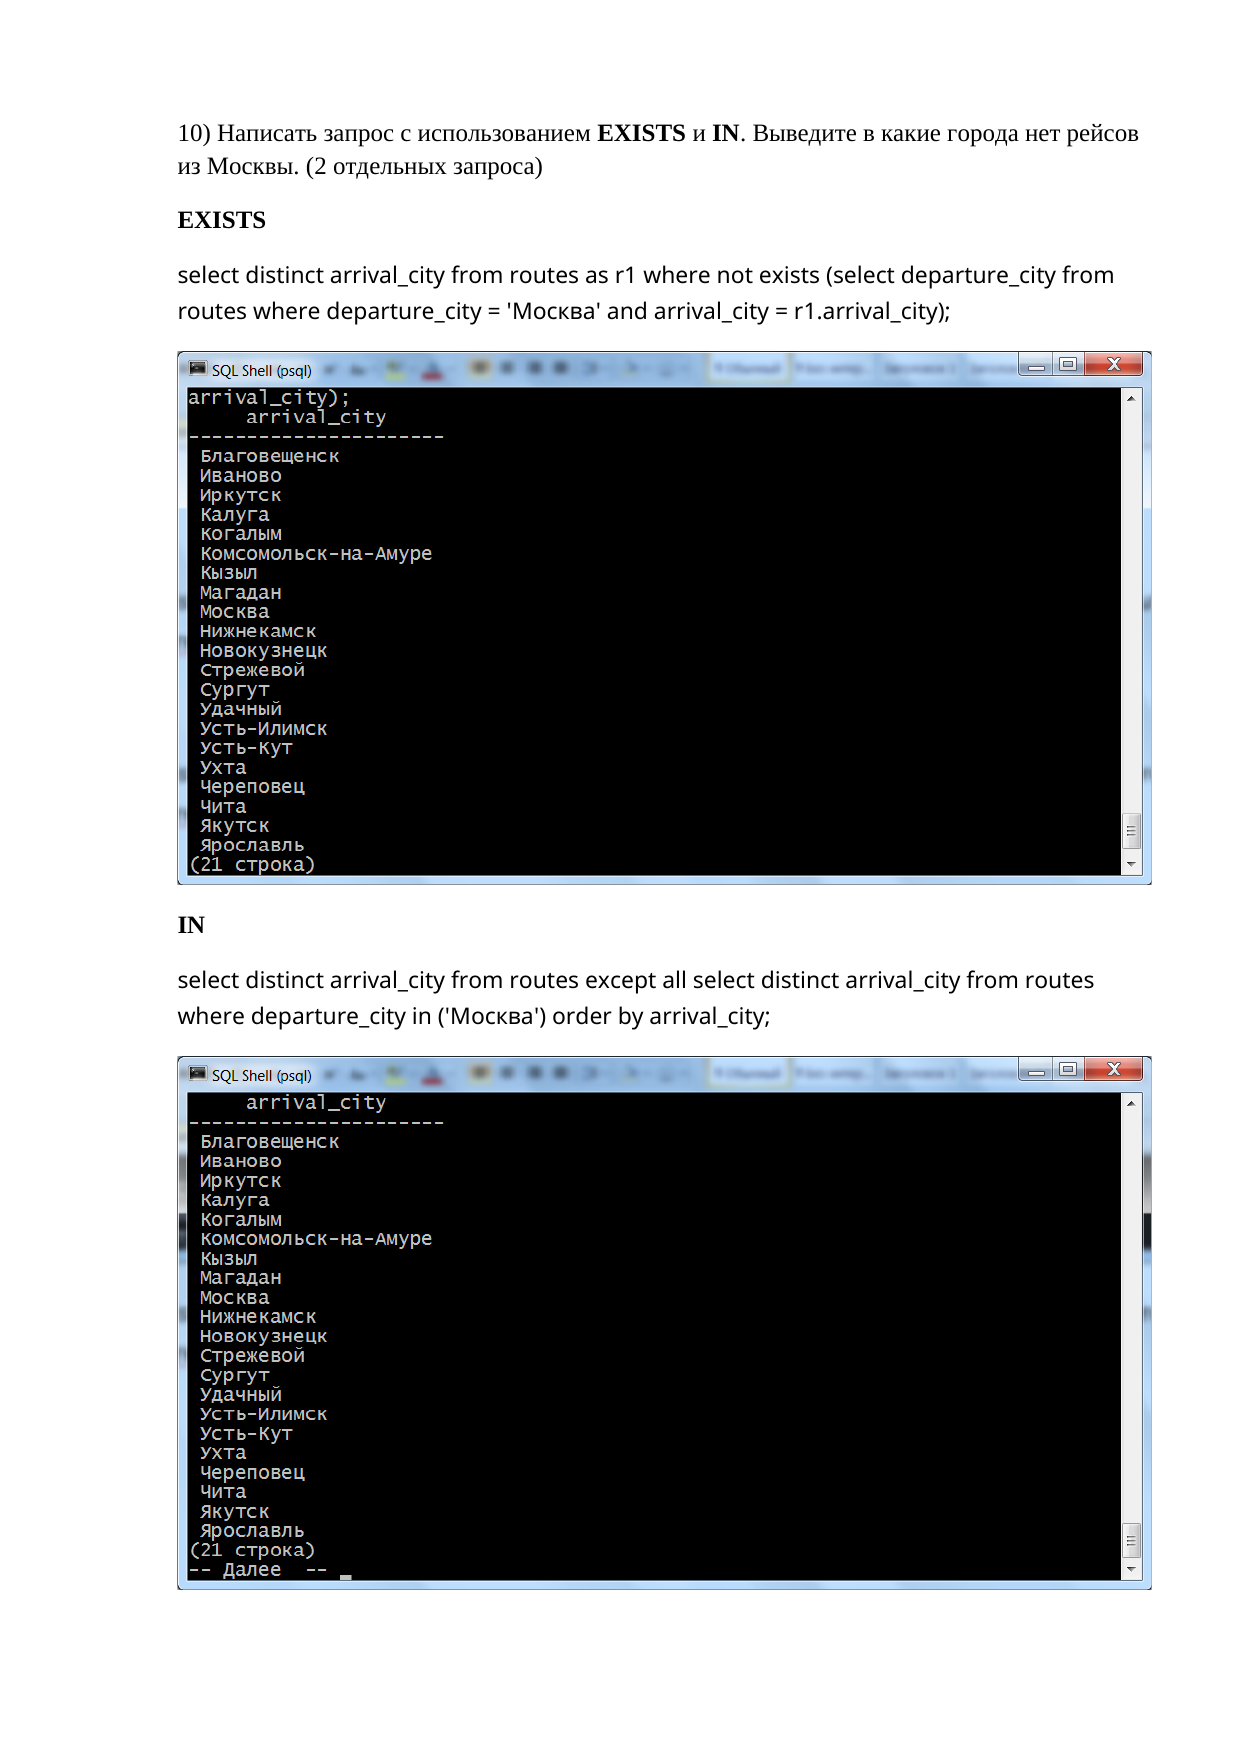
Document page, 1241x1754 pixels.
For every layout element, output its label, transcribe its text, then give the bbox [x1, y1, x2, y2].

picture [177, 1056, 1152, 1590]
text 10) Написать запрос с использованием EXISTS и IN. Выведите в какие города нет рейсов из Москвы. (2 отдельных запроса) [177, 118, 1152, 180]
text EXISTS [177, 205, 1152, 234]
text select distinct arrival_city from routes as r1 where not exists (select departure_city from routes where departure_city = 'Москва' and arrival_city = r1.arrival_city); [177, 259, 1152, 326]
text IN [177, 910, 1152, 939]
picture [177, 351, 1152, 885]
text select distinct arrival_city from routes except all select distinct arrival_city from routes where departure_city in ('Москва') order by arrival_city; [177, 964, 1152, 1031]
